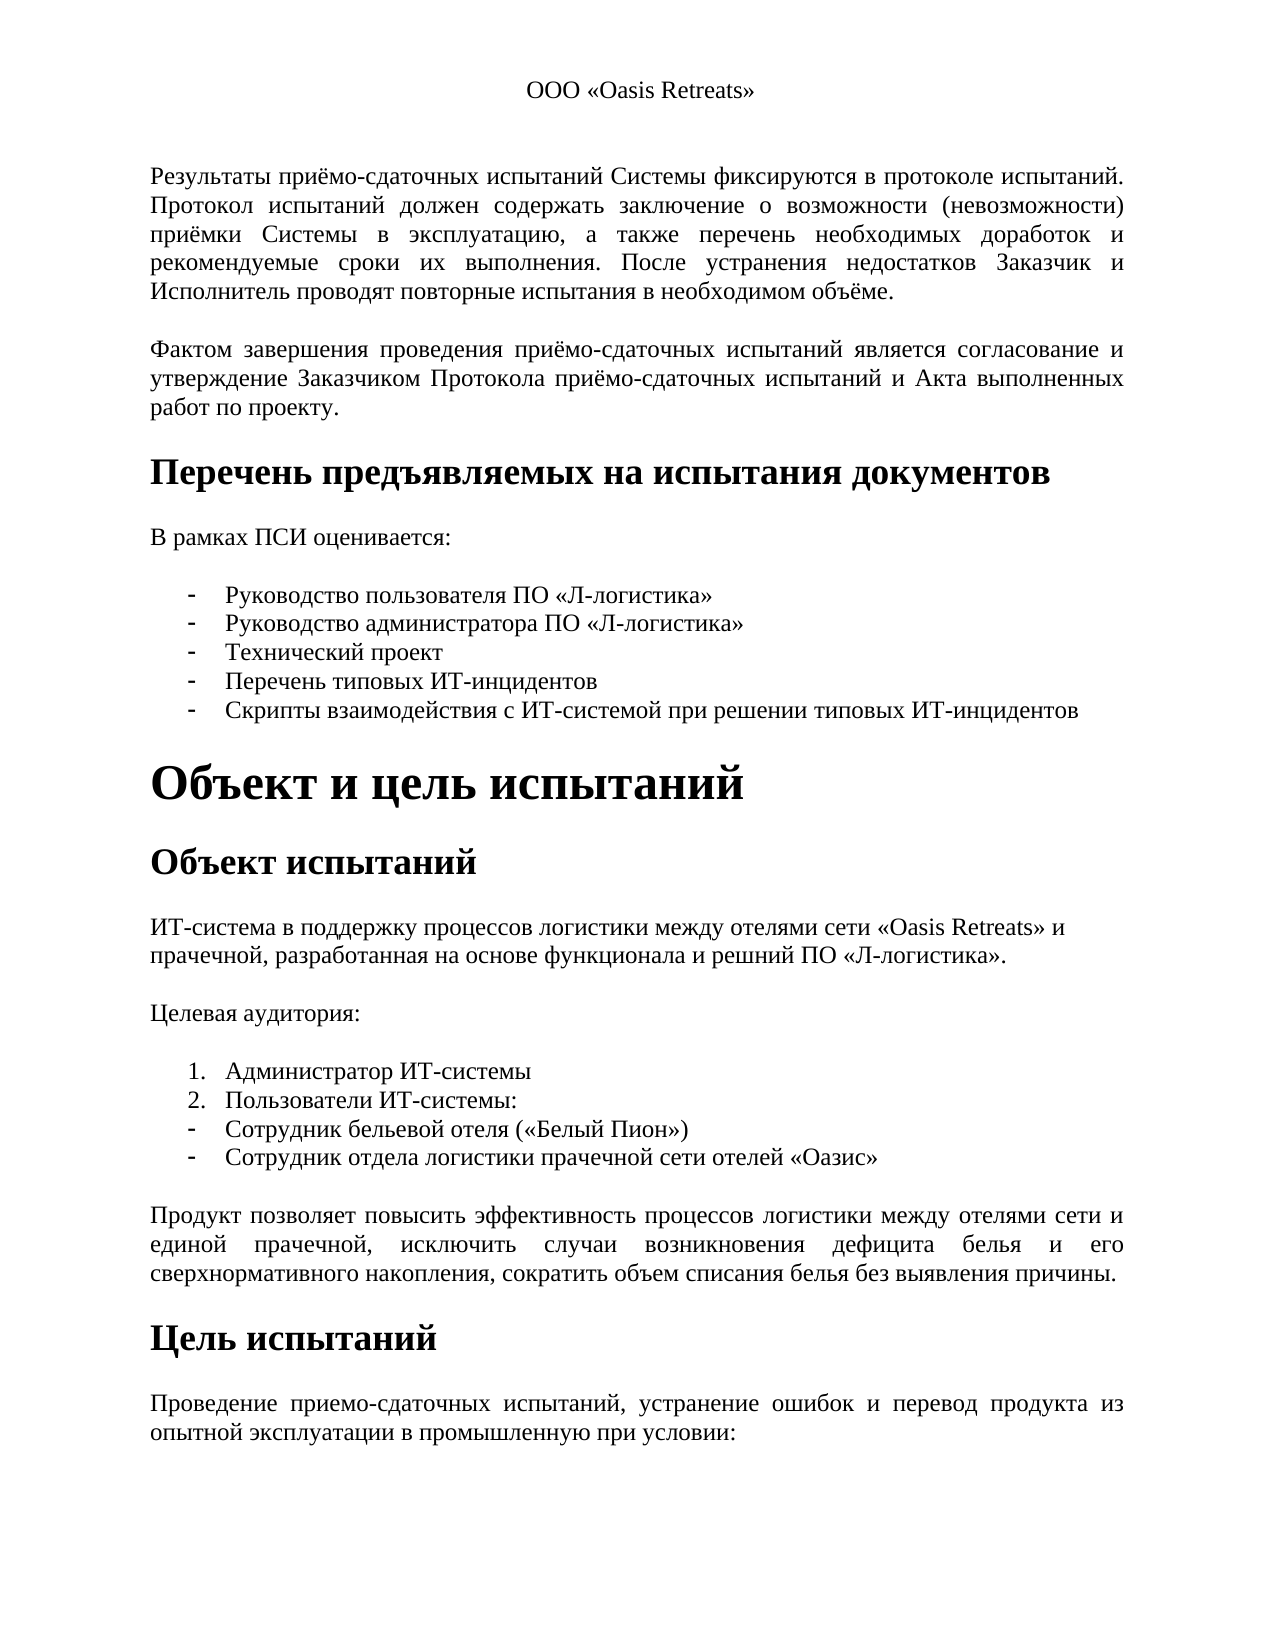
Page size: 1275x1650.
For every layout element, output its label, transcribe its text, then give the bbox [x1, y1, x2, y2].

subtitle Цель испытаний [150, 1316, 1125, 1359]
list Руководство пользователя ПО «Л-логистика» [187, 580, 1125, 608]
text ИТ-система в поддержку процессов логистики между отелями сети «Oasis Retreats» и прачечной, разработанная на основе функционала и решний ПО «Л-логистика». [150, 912, 1125, 969]
text Проведение приемо-сдаточных испытаний, устранение ошибок и перевод продукта из опытной эксплуатации в промышленную при условии: [150, 1388, 1125, 1446]
subtitle Объект испытаний [150, 839, 1125, 882]
text Продукт позволяет повысить эффективность процессов логистики между отелями сети и единой прачечной, исключить случаи возникновения дефицита белья и его сверхнормативного накопления, сократить объем списания белья без выявления причины. [150, 1200, 1125, 1287]
list Сотрудник бельевой отеля («Белый Пион») [187, 1114, 1125, 1142]
list Скрипты взаимодействия с ИТ-системой при решении типовых ИТ-инцидентов [187, 695, 1125, 723]
list Сотрудник отдела логистики прачечной сети отелей «Оазис» [187, 1142, 1125, 1171]
list Руководство администратора ПО «Л-логистика» [187, 608, 1125, 637]
text Целевая аудитория: [150, 998, 1125, 1027]
list Технический проект [187, 637, 1125, 666]
text В рамках ПСИ оценивается: [150, 522, 1125, 551]
list Пользователи ИТ-системы: [187, 1085, 1125, 1114]
text Фактом завершения проведения приёмо-сдаточных испытаний является согласование и утверждение Заказчиком Протокола приёмо-сдаточных испытаний и Акта выполненных работ по проекту. [150, 334, 1125, 420]
list Перечень типовых ИТ-инцидентов [187, 666, 1125, 695]
text Результаты приёмо-сдаточных испытаний Системы фиксируются в протоколе испытаний. Протокол испытаний должен содержать заключение о возможности (невозможности) приёмки Системы в эксплуатацию, а также перечень необходимых доработок и рекомендуемые сроки их выполнения. После устранения недостатков Заказчик и Исполнитель проводят повторные испытания в необходимом объёме. [150, 161, 1125, 305]
subtitle Объект и цель испытаний [150, 753, 1125, 810]
subtitle Перечень предъявляемых на испытания документов [150, 449, 1125, 493]
list Администратор ИТ-системы [187, 1056, 1125, 1085]
